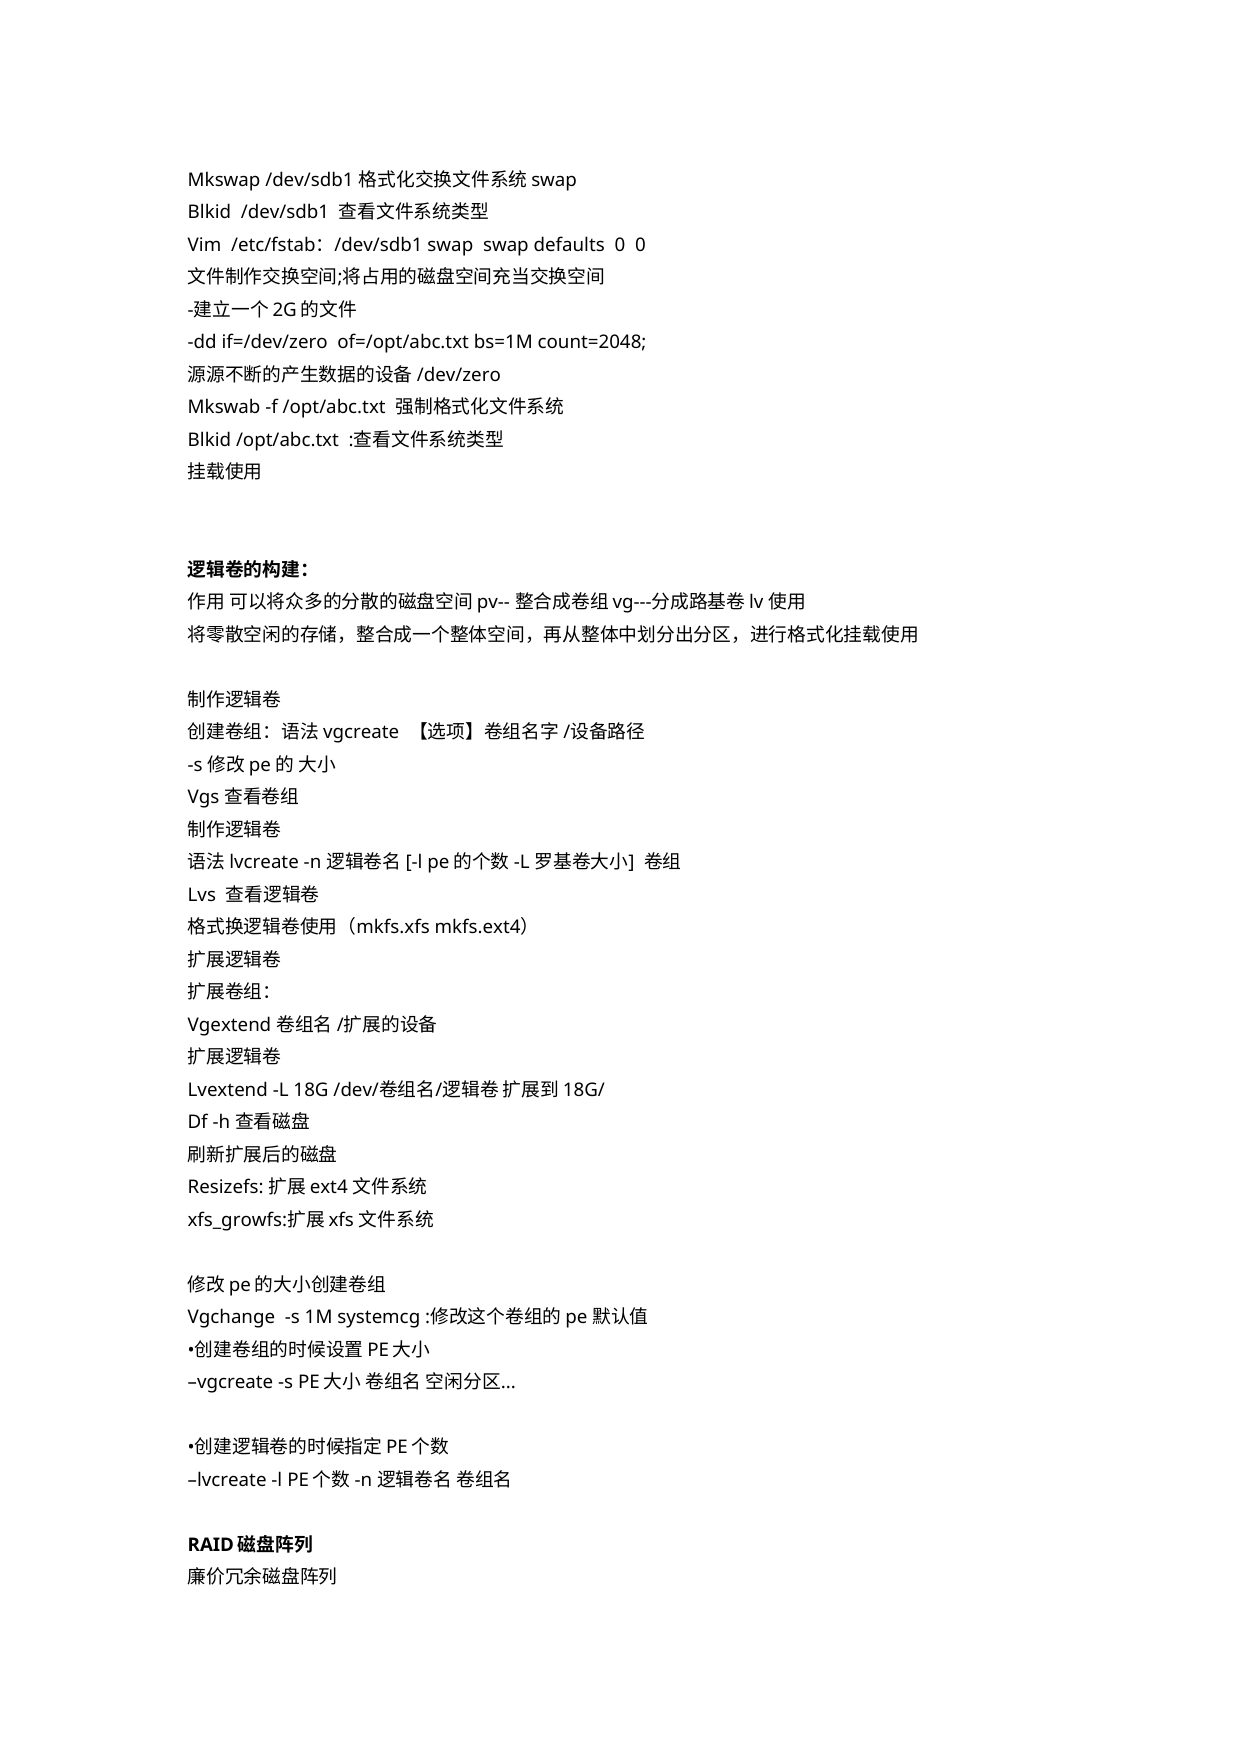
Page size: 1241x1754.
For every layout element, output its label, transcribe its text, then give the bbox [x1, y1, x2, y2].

text 格式换逻辑卷使用（mkfs.xfs mkfs.ext4） [187, 909, 1053, 942]
text 逻辑卷的构建： [187, 552, 1053, 584]
text Mkswap /dev/sdb1 格式化交换文件系统swap [187, 162, 1053, 194]
text 制作逻辑卷 [187, 812, 1053, 844]
text •创建逻辑卷的时候指定PE个数 [187, 1429, 1053, 1462]
text Lvextend -L 18G /dev/卷组名/逻辑卷 扩展到18G/ [187, 1072, 1053, 1104]
text 制作逻辑卷 [187, 682, 1053, 714]
text -dd if=/dev/zero of=/opt/abc.txt bs=1M count=2048; [187, 324, 1053, 357]
text -建立一个2G的文件 [187, 292, 1053, 324]
text Mkswab -f /opt/abc.txt 强制格式化文件系统 [187, 389, 1053, 422]
text 扩展卷组： [187, 974, 1053, 1007]
text 修改pe的大小创建卷组 [187, 1267, 1053, 1299]
text 语法 lvcreate -n 逻辑卷名 [-l pe的个数 -L 罗基卷大小] 卷组 [187, 844, 1053, 877]
text 源源不断的产生数据的设备 /dev/zero [187, 357, 1053, 389]
text RAID磁盘阵列 [187, 1527, 1053, 1559]
text 扩展逻辑卷 [187, 942, 1053, 974]
text Lvs 查看逻辑卷 [187, 877, 1053, 909]
text 作用 可以将众多的分散的磁盘空间pv-- 整合成卷组vg---分成路基卷lv 使用 [187, 584, 1053, 617]
text Df -h 查看磁盘 [187, 1104, 1053, 1137]
text 创建卷组：语法 vgcreate 【选项】卷组名字 /设备路径 [187, 714, 1053, 747]
text Vgextend 卷组名 /扩展的设备 [187, 1007, 1053, 1039]
text 文件制作交换空间;将占用的磁盘空间充当交换空间 [187, 259, 1053, 292]
text 刷新扩展后的磁盘 [187, 1137, 1053, 1169]
text Resizefs: 扩展ext4 文件系统 [187, 1169, 1053, 1202]
text 将零散空闲的存储，整合成一个整体空间，再从整体中划分出分区，进行格式化挂载使用 [187, 617, 1053, 649]
text Blkid /opt/abc.txt :查看文件系统类型 [187, 422, 1053, 454]
text 挂载使用 [187, 454, 1053, 487]
text Vgs 查看卷组 [187, 779, 1053, 812]
text –lvcreate -l PE个数 -n 逻辑卷名 卷组名 [187, 1462, 1053, 1494]
text 廉价冗余磁盘阵列 [187, 1559, 1053, 1592]
text Blkid /dev/sdb1 查看文件系统类型 [187, 194, 1053, 227]
text xfs_growfs:扩展xfs 文件系统 [187, 1202, 1053, 1234]
text 扩展逻辑卷 [187, 1039, 1053, 1072]
text Vim /etc/fstab：/dev/sdb1 swap swap defaults 0 0 [187, 227, 1053, 259]
text •创建卷组的时候设置PE大小 [187, 1332, 1053, 1364]
text -s 修改pe 的 大小 [187, 747, 1053, 779]
text Vgchange -s 1M systemcg :修改这个卷组的pe 默认值 [187, 1299, 1053, 1332]
text –vgcreate -s PE大小 卷组名 空闲分区... [187, 1364, 1053, 1397]
